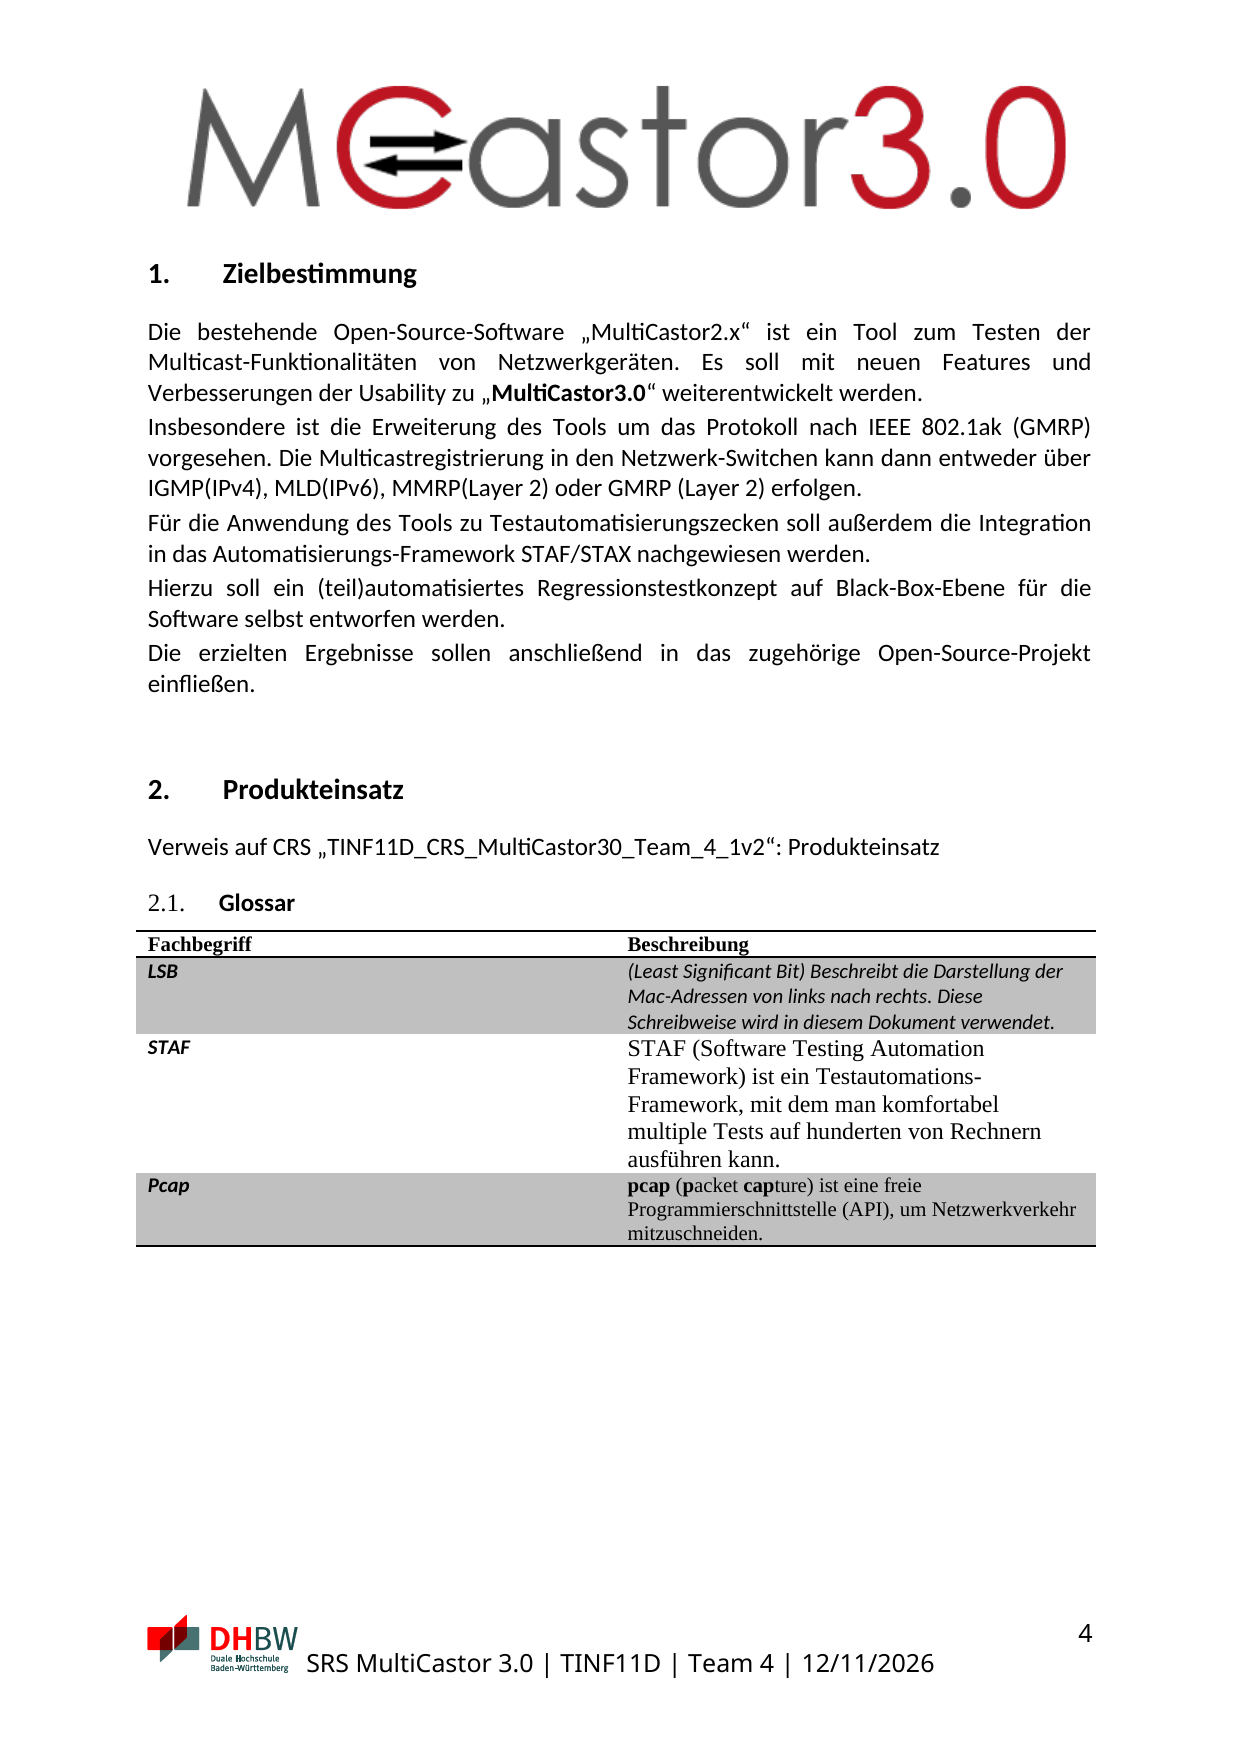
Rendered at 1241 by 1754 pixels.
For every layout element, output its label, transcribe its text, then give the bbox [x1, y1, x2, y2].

text Hierzu soll ein (teil)automatisiertes Regressionstestkonzept auf Black-Box-Ebene für die Software selbst entworfen werden. [148, 572, 1092, 633]
table_cell STAF (Software Testing Automation Framework) ist ein Testautomations-Framework, mit dem man komfortabel multiple Tests auf hunderten von Rechnern ausführen kann. [616, 1035, 1096, 1172]
subtitle Zielbestimmung [148, 255, 1092, 291]
text Für die Anwendung des Tools zu Testautomatisierungszecken soll außerdem die Integration in das Automatisierungs-Framework STAF/STAX nachgewiesen werden. [148, 507, 1092, 568]
table_cell LSB [136, 958, 616, 1034]
table_cell (Least Significant Bit) Beschreibt die Darstellung der Mac-Adressen von links nach rechts. Diese Schreibweise wird in diesem Dokument verwendet. [616, 958, 1096, 1034]
text Verweis auf CRS „TINF11D_CRS_MultiCastor30_Team_4_1v2“: Produkteinsatz [148, 831, 1092, 862]
table_cell Pcap [136, 1173, 616, 1245]
text Die erzielten Ergebnisse sollen anschließend in das zugehörige Open-Source-Projekt einfließen. [148, 638, 1092, 699]
table_cell pcap (packet capture) ist eine freie Programmierschnittstelle (API), um Netzwerkverkehr mitzuschneiden. [616, 1173, 1096, 1245]
text Insbesondere ist die Erweiterung des Tools um das Protokoll nach IEEE 802.1ak (GMRP) vorgesehen. Die Multicastregistrierung in den Netzwerk-Switchen kann dann entweder über IGMP(IPv4), MLD(IPv6), MMRP(Layer 2) oder GMRP (Layer 2) erfolgen. [148, 411, 1092, 503]
table_cell STAF [136, 1035, 616, 1172]
picture [147, 73, 1092, 218]
subtitle Produkteinsatz [148, 771, 1092, 806]
table_header Fachbegriff [136, 932, 616, 956]
table_header Beschreibung [616, 932, 1096, 956]
subtitle Glossar [148, 887, 1092, 917]
text Die bestehende Open-Source-Software „MultiCastor2.x“ ist ein Tool zum Testen der Multicast-Funktionalitäten von Netzwerkgeräten. Es soll mit neuen Features und Verbesserungen der Usability zu „MultiCastor3.0“ weiterentwickelt werden. [148, 316, 1092, 407]
